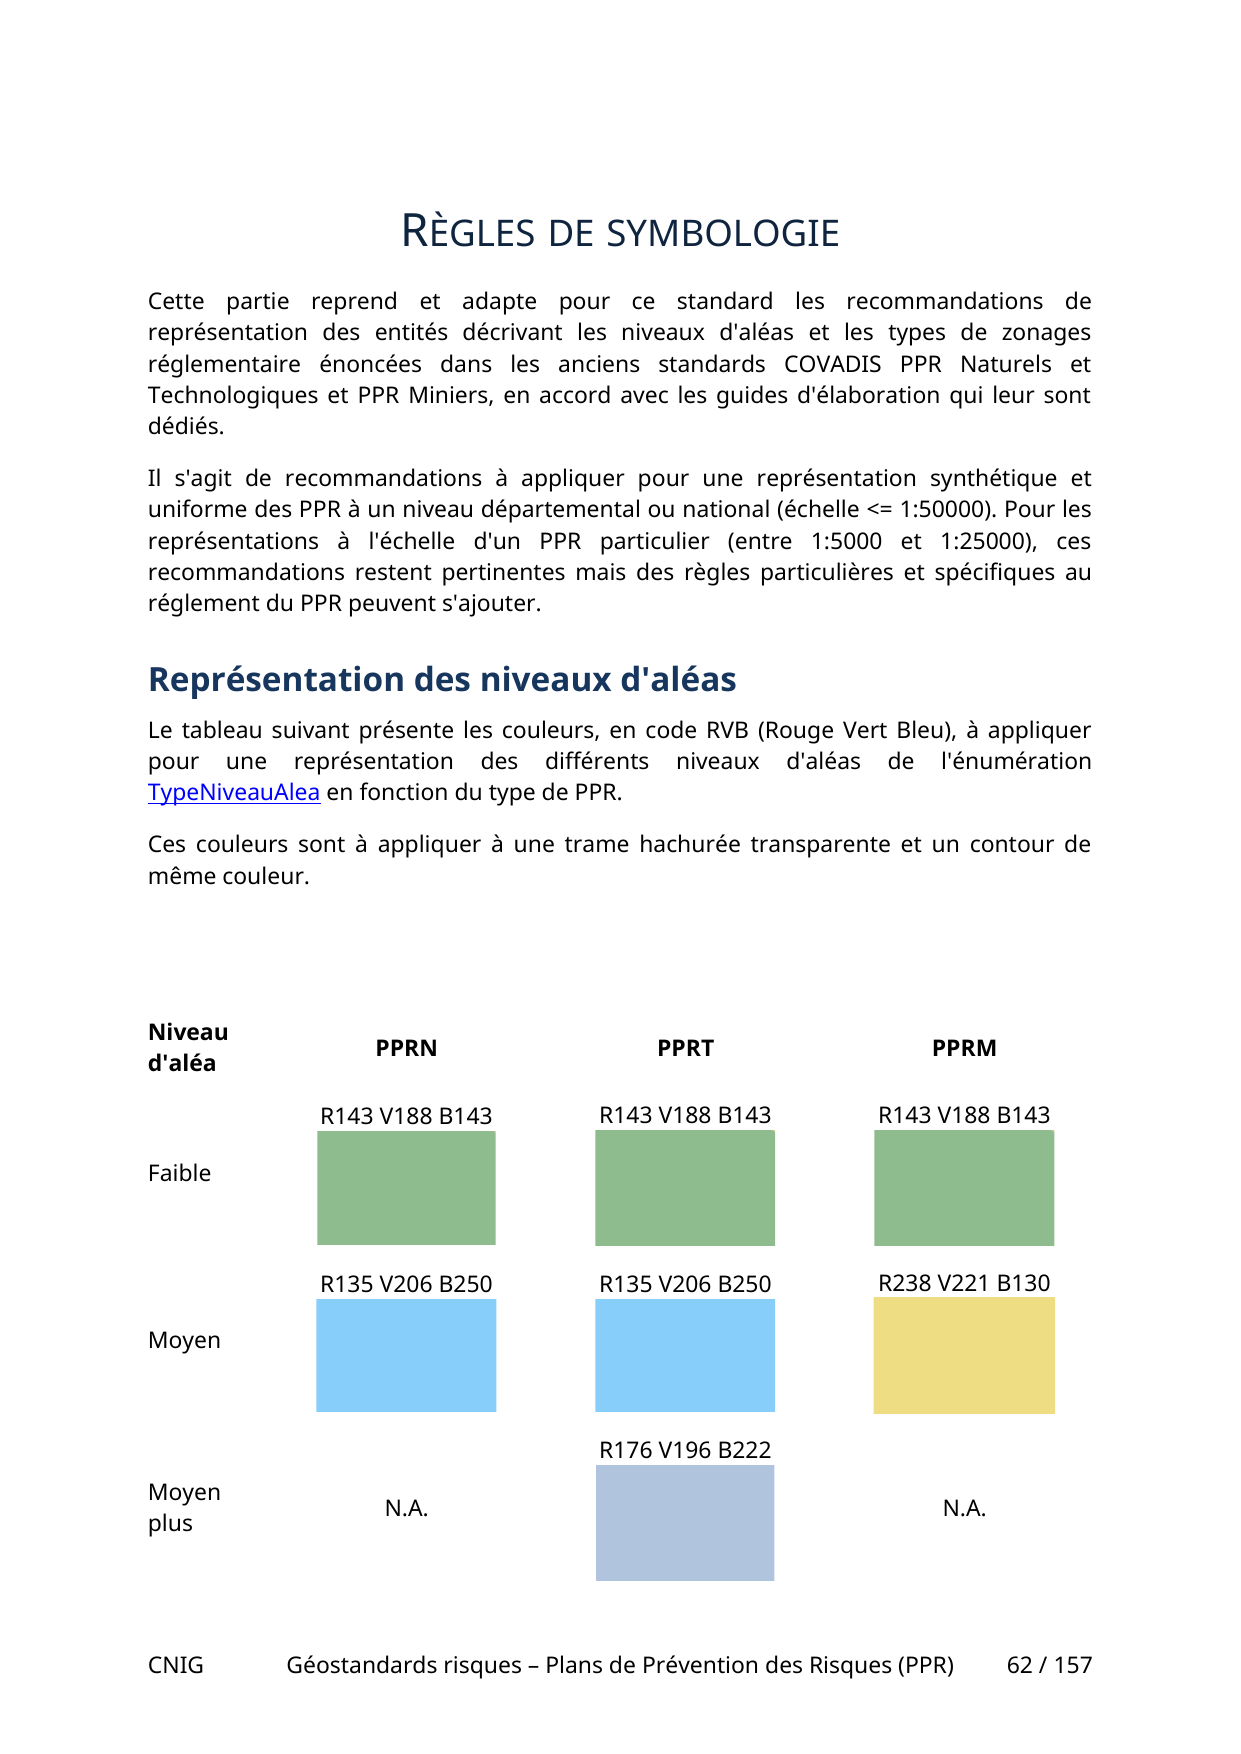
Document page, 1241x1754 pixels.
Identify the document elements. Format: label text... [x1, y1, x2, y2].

table_cell R135 V206 B250 [267, 1267, 546, 1434]
picture [596, 1465, 775, 1581]
subtitle Règles de symbologie [148, 198, 1093, 260]
table_cell R143 V188 B143 [825, 1099, 1104, 1267]
picture [595, 1130, 776, 1246]
picture [874, 1130, 1055, 1246]
table_cell Moyen plus [136, 1434, 267, 1601]
table_cell R176 V196 B222 [546, 1434, 825, 1601]
table_cell R143 V188 B143 [267, 1099, 546, 1267]
table_header PPRT [546, 1016, 825, 1099]
table_cell Faible [136, 1099, 267, 1267]
table_header PPRM [825, 1016, 1104, 1099]
picture [873, 1297, 1055, 1414]
text Il s'agit de recommandations à appliquer pour une représentation synthétique et uniforme des PPR à un niveau départemental ou national (échelle <= 1:50000). Pour les représentations à l'échelle d'un PPR particulier (entre 1:5000 et 1:25000), ces recommandations restent pertinentes mais des règles particulières et spécifiques au réglement du PPR peuvent s'ajouter. [148, 462, 1093, 618]
picture [595, 1299, 776, 1412]
picture [316, 1299, 497, 1412]
table_cell N.A. [267, 1434, 546, 1601]
text Cette partie reprend et adapte pour ce standard les recommandations de représentation des entités décrivant les niveaux d'aléas et les types de zonages réglementaire énoncées dans les anciens standards COVADIS PPR Naturels et Technologiques et PPR Miniers, en accord avec les guides d'élaboration qui leur sont dédiés. [148, 285, 1093, 441]
table_cell R238 V221 B130 [825, 1267, 1104, 1434]
table_header Niveau d'aléa [136, 1016, 267, 1099]
table_cell R135 V206 B250 [546, 1267, 825, 1434]
subtitle Représentation des niveaux d'aléas [148, 656, 1093, 701]
table_cell Moyen [136, 1267, 267, 1434]
text Ces couleurs sont à appliquer à une trame hachurée transparente et un contour de même couleur. [148, 828, 1093, 891]
table_cell R143 V188 B143 [546, 1099, 825, 1267]
text Le tableau suivant présente les couleurs, en code RVB (Rouge Vert Bleu), à appliquer pour une représentation des différents niveaux d'aléas de l'énumération TypeNiveauAlea en fonction du type de PPR. [148, 714, 1093, 807]
table_header PPRN [267, 1016, 546, 1099]
table_cell N.A. [825, 1434, 1104, 1601]
picture [317, 1131, 496, 1245]
